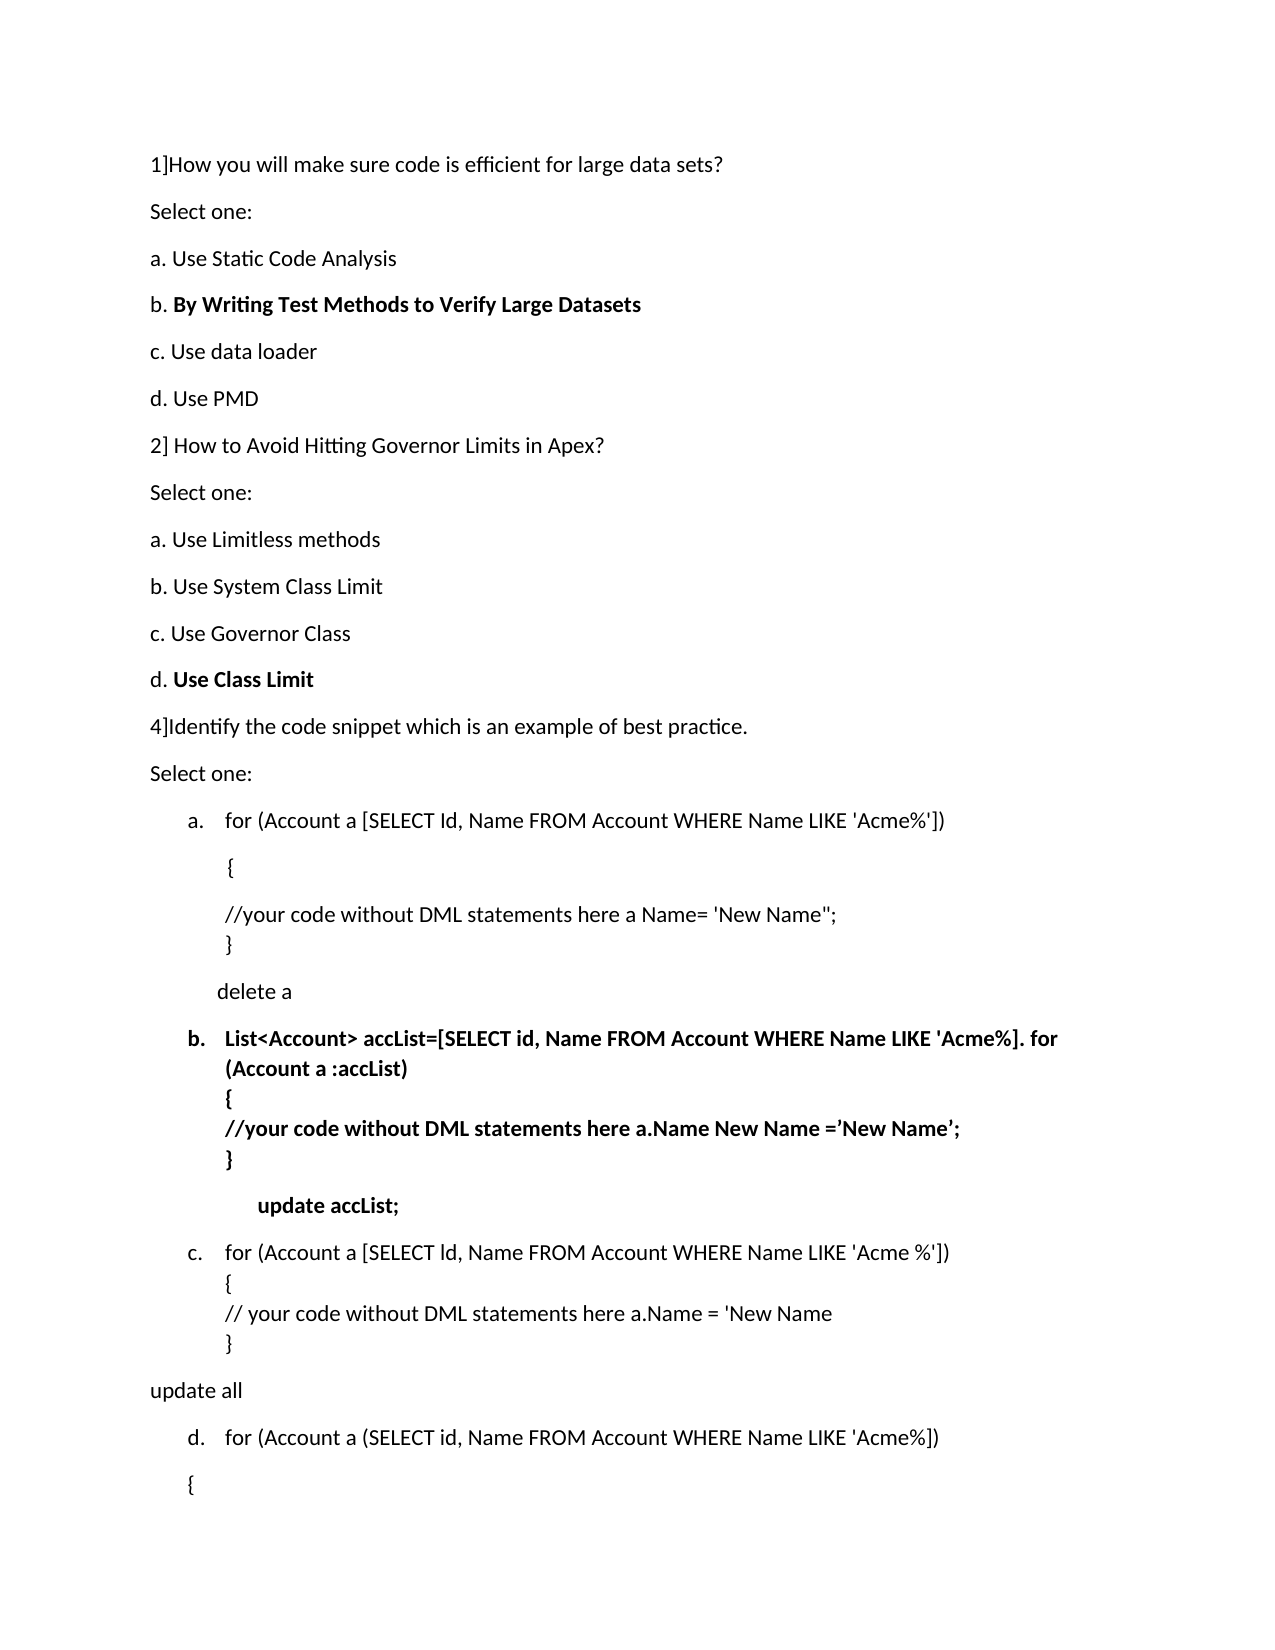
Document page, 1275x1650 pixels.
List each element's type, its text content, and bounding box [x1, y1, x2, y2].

list List<Account> accList=[SELECT id, Name FROM Account WHERE Name LIKE 'Acme%]. for (Account a :accList) [187, 1024, 1125, 1082]
text d. Use PMD [150, 384, 1125, 412]
text delete a [150, 977, 1125, 1005]
text d. Use Class Limit [150, 666, 1125, 694]
list // your code without DML statements here a.Name = 'New Name [225, 1299, 1125, 1327]
list { [225, 1269, 1125, 1297]
text c. Use data loader [150, 337, 1125, 366]
text Select one: [150, 759, 1125, 787]
list for (Account a (SELECT id, Name FROM Account WHERE Name LIKE 'Acme%]) [187, 1423, 1125, 1451]
list } [225, 1329, 1125, 1357]
text b. Use System Class Limit [150, 572, 1125, 600]
list //your code without DML statements here a.Name New Name =’New Name’; [225, 1114, 1125, 1143]
list } [225, 930, 1125, 958]
text c. Use Governor Class [150, 619, 1125, 647]
text update accList; [150, 1192, 1125, 1220]
list { [225, 1084, 1125, 1112]
list for (Account a [SELECT Id, Name FROM Account WHERE Name LIKE 'Acme%']) [187, 806, 1125, 834]
text Select one: [150, 197, 1125, 225]
text { [150, 853, 1125, 881]
text 4]Identify the code snippet which is an example of best practice. [150, 712, 1125, 741]
list //your code without DML statements here a Name= 'New Name"; [225, 900, 1125, 928]
text 1]How you will make sure code is efficient for large data sets? [150, 150, 1125, 178]
text a. Use Limitless methods [150, 525, 1125, 553]
text Select one: [150, 478, 1125, 506]
text a. Use Static Code Analysis [150, 244, 1125, 272]
text b. By Writing Test Methods to Verify Large Datasets [150, 291, 1125, 319]
text update all [150, 1376, 1125, 1404]
list for (Account a [SELECT ld, Name FROM Account WHERE Name LIKE 'Acme %']) [187, 1238, 1125, 1267]
text 2] How to Avoid Hitting Governor Limits in Apex? [150, 431, 1125, 459]
text { [187, 1470, 1125, 1498]
list } [225, 1145, 1125, 1173]
